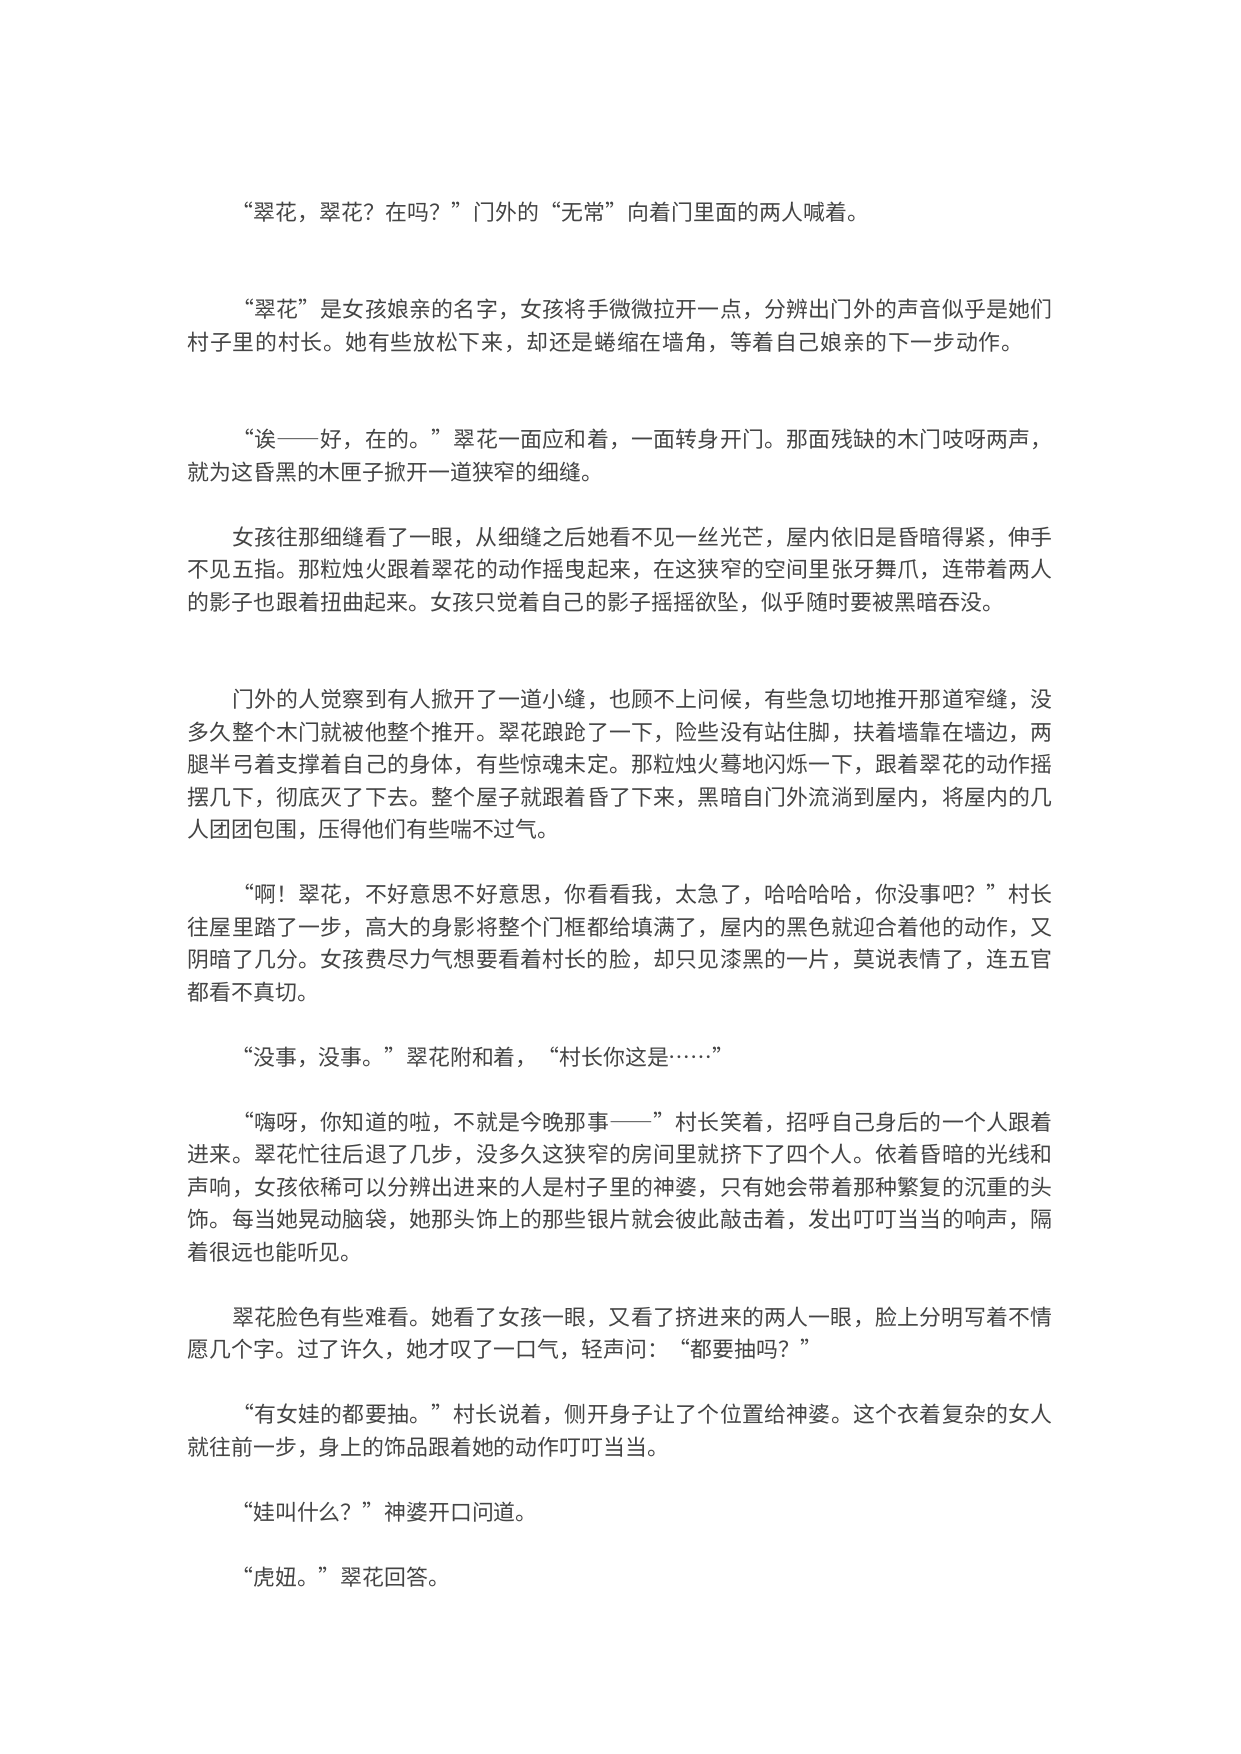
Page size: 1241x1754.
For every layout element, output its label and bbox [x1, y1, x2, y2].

text [187, 162, 1053, 1592]
